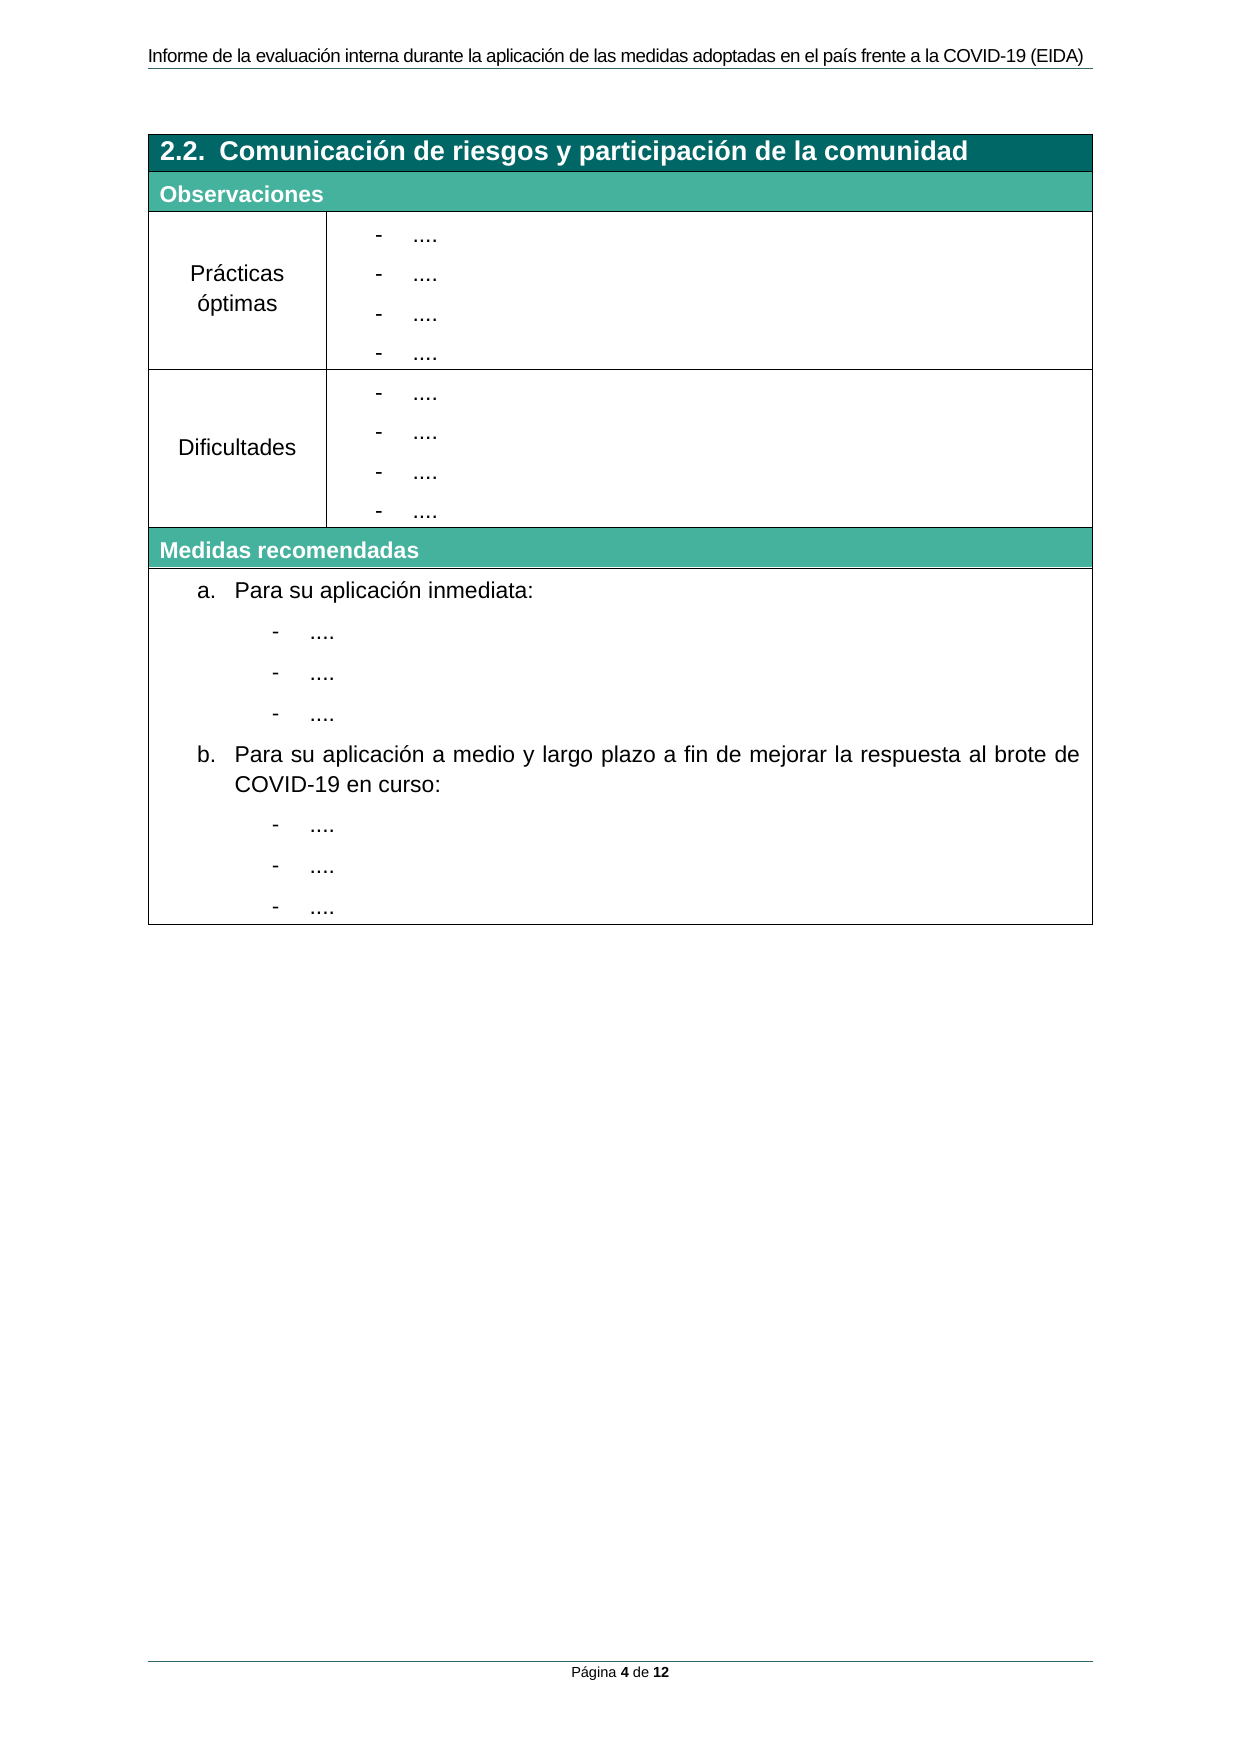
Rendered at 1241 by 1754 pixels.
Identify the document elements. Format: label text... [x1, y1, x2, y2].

table_cell Dificultades [149, 370, 326, 527]
table_cell Observaciones [149, 172, 1092, 211]
table_cell .... .... .... .... [327, 370, 1092, 527]
table_cell Para su aplicación inmediata: .... .... .... Para su aplicación a medio y largo plazo a fin de mejorar la respuesta al brote de COVID-19 en curso: .... .... .... [149, 569, 1092, 924]
table_cell .... .... .... .... [327, 212, 1092, 369]
table_cell Prácticas óptimas [149, 212, 326, 369]
table_header Comunicación de riesgos y participación de la comunidad [149, 135, 1092, 171]
table_cell Medidas recomendadas [149, 528, 1092, 567]
